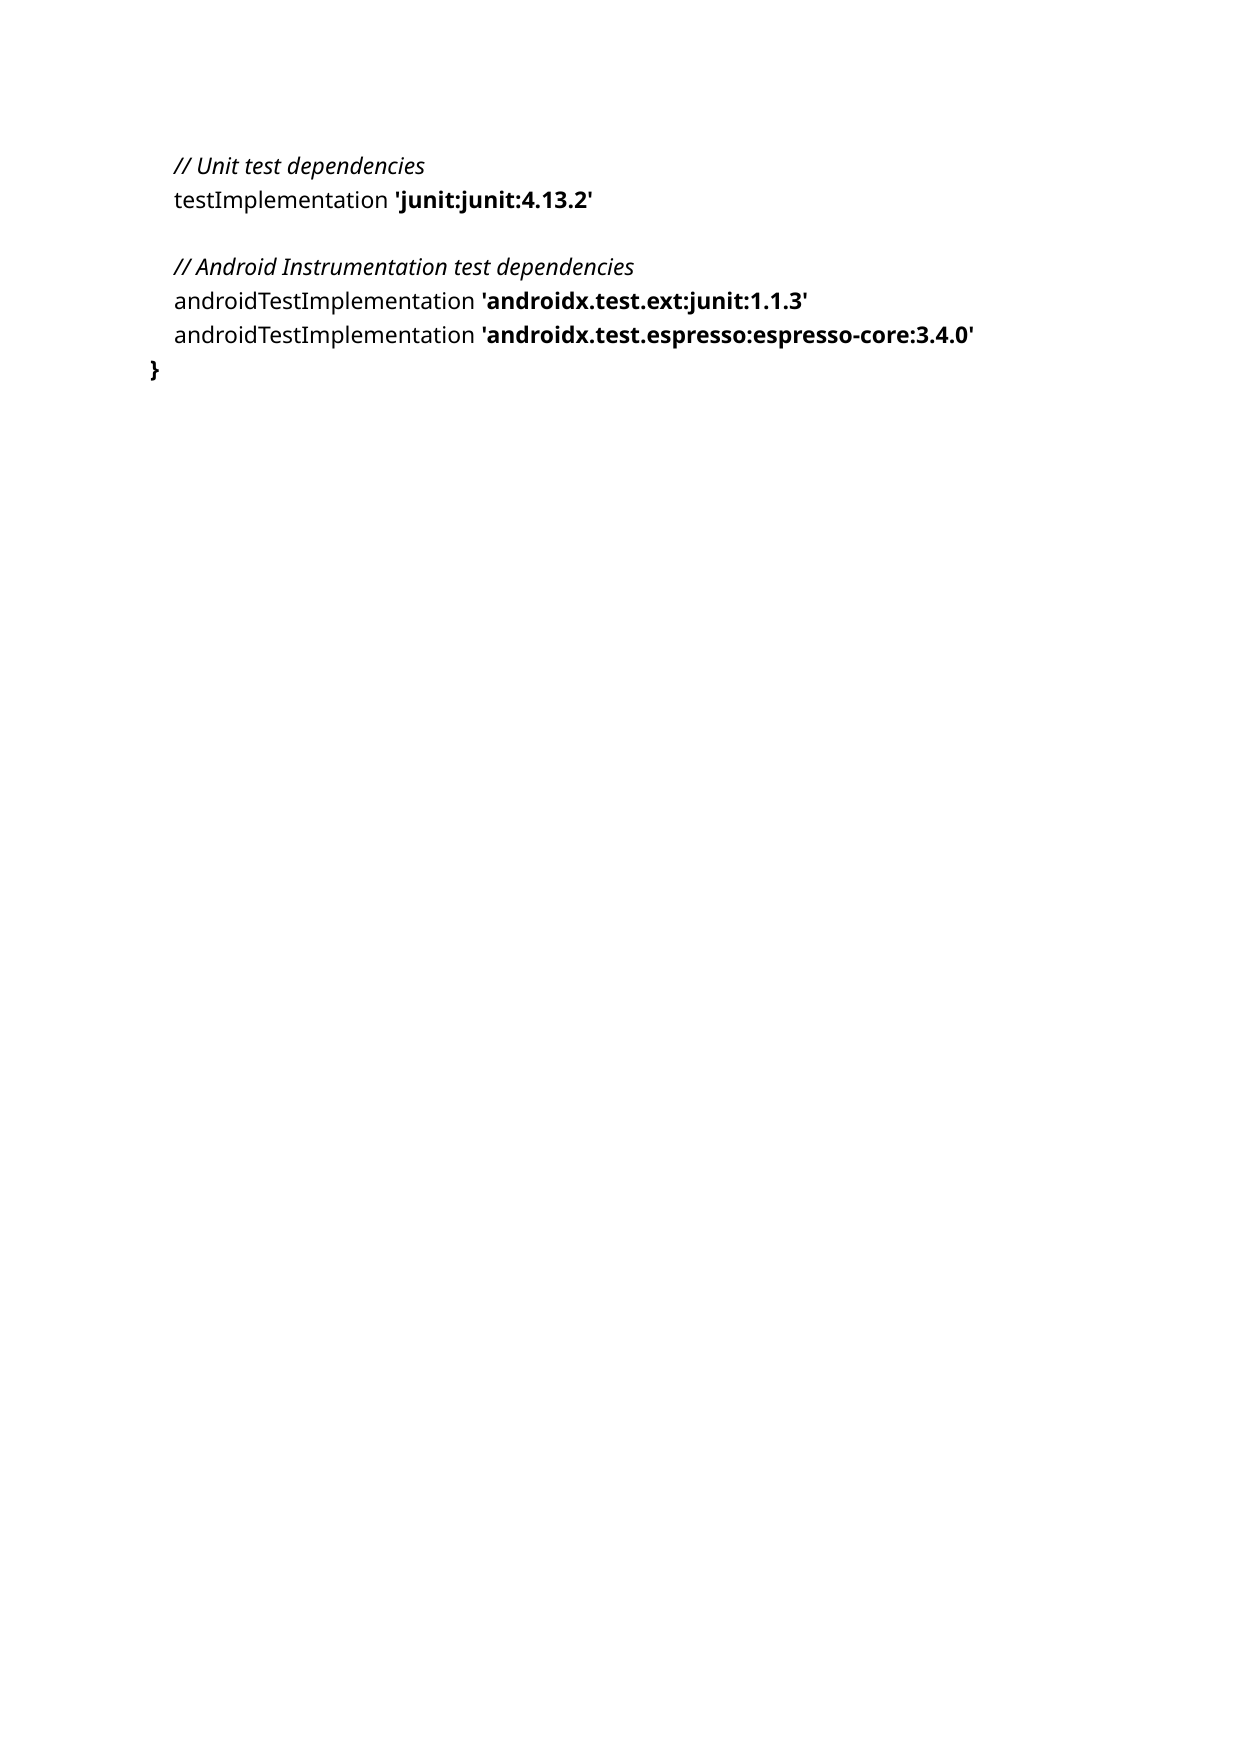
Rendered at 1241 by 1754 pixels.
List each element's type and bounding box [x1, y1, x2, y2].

text [150, 150, 1090, 384]
